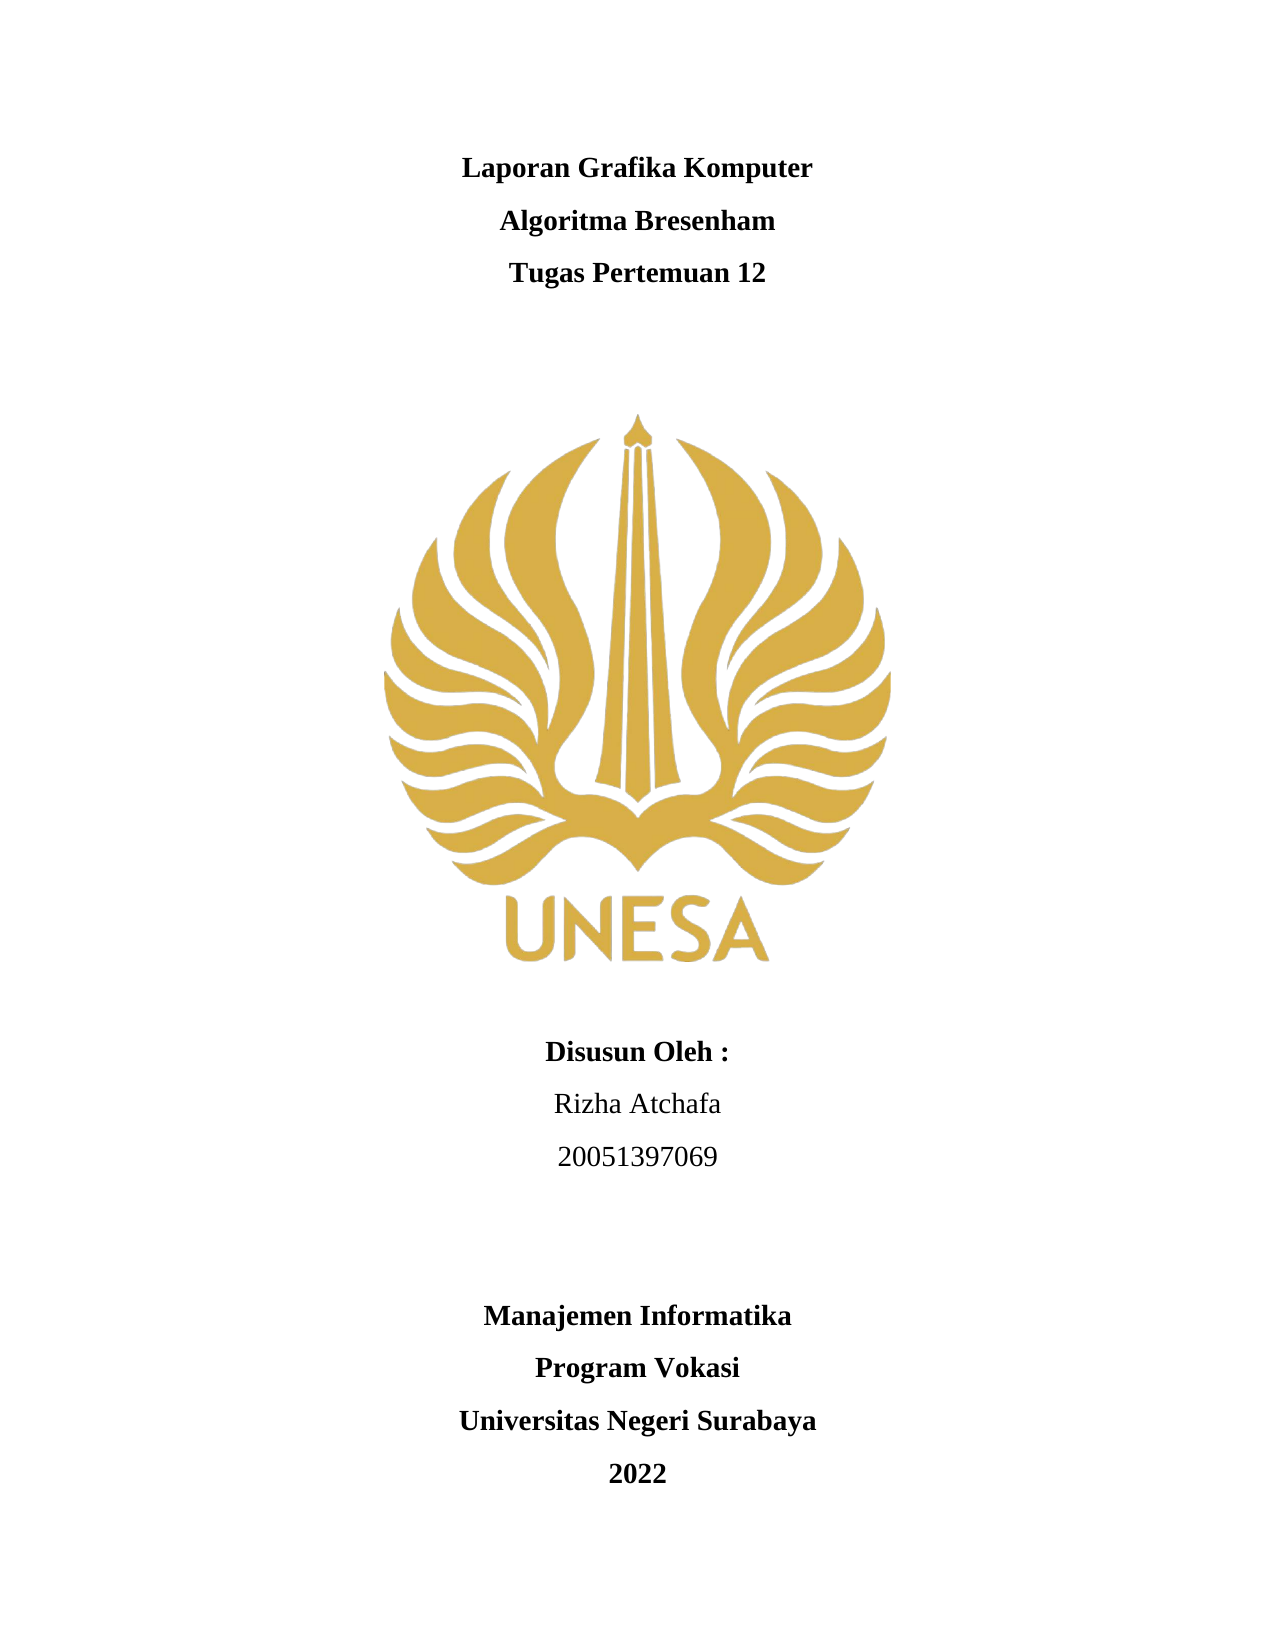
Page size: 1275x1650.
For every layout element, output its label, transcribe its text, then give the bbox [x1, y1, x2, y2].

text Disusun Oleh : [150, 1034, 1125, 1067]
text Manajemen Informatika [150, 1298, 1125, 1331]
text 2022 [150, 1456, 1125, 1490]
text Rizha Atchafa [150, 1087, 1125, 1120]
picture [384, 414, 891, 962]
text Laporan Grafika Komputer [150, 150, 1125, 183]
text 20051397069 [150, 1139, 1125, 1173]
text Algoritma Bresenham [150, 203, 1125, 236]
text Program Vokasi [150, 1351, 1125, 1384]
text Universitas Negeri Surabaya [150, 1403, 1125, 1437]
text Tugas Pertemuan 12 [150, 256, 1125, 289]
